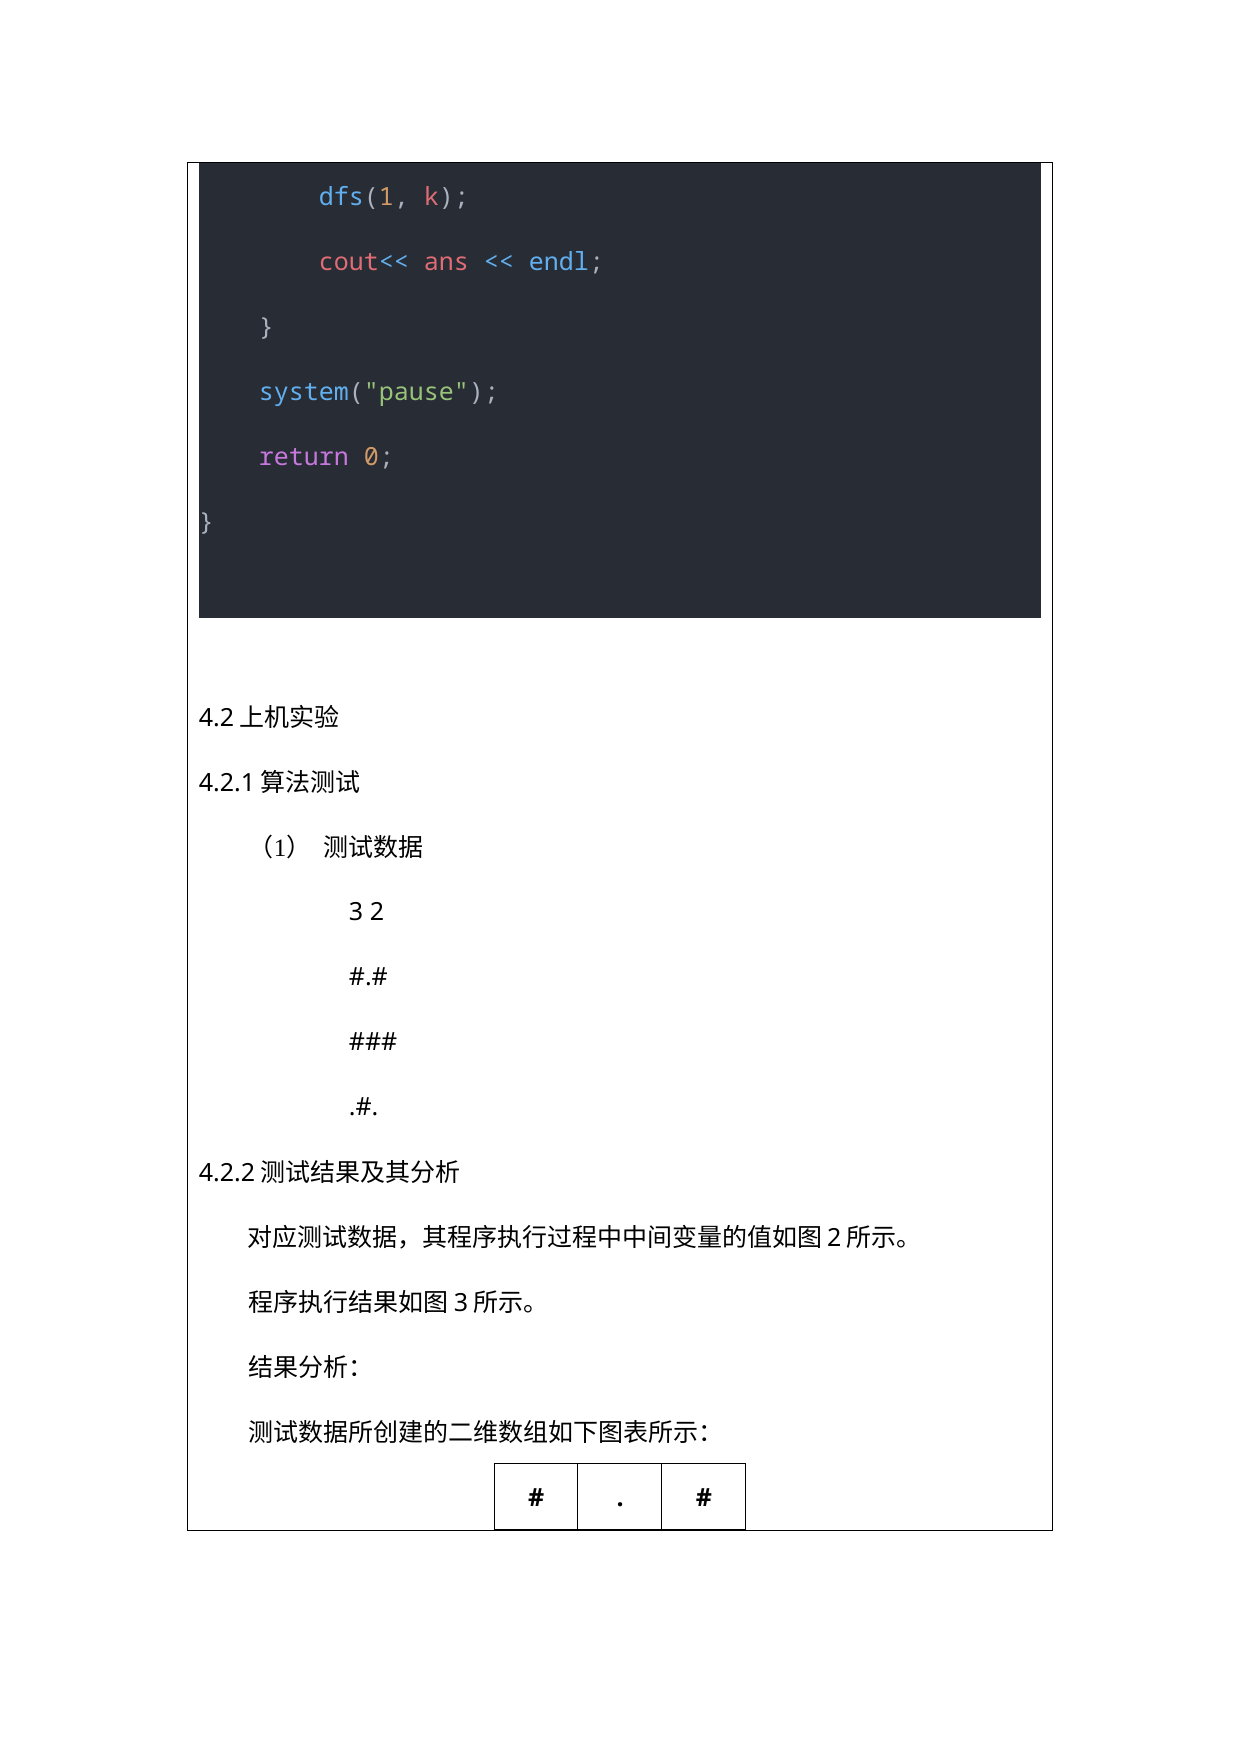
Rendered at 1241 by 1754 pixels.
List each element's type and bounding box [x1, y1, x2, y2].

table_header [188, 163, 1052, 1530]
